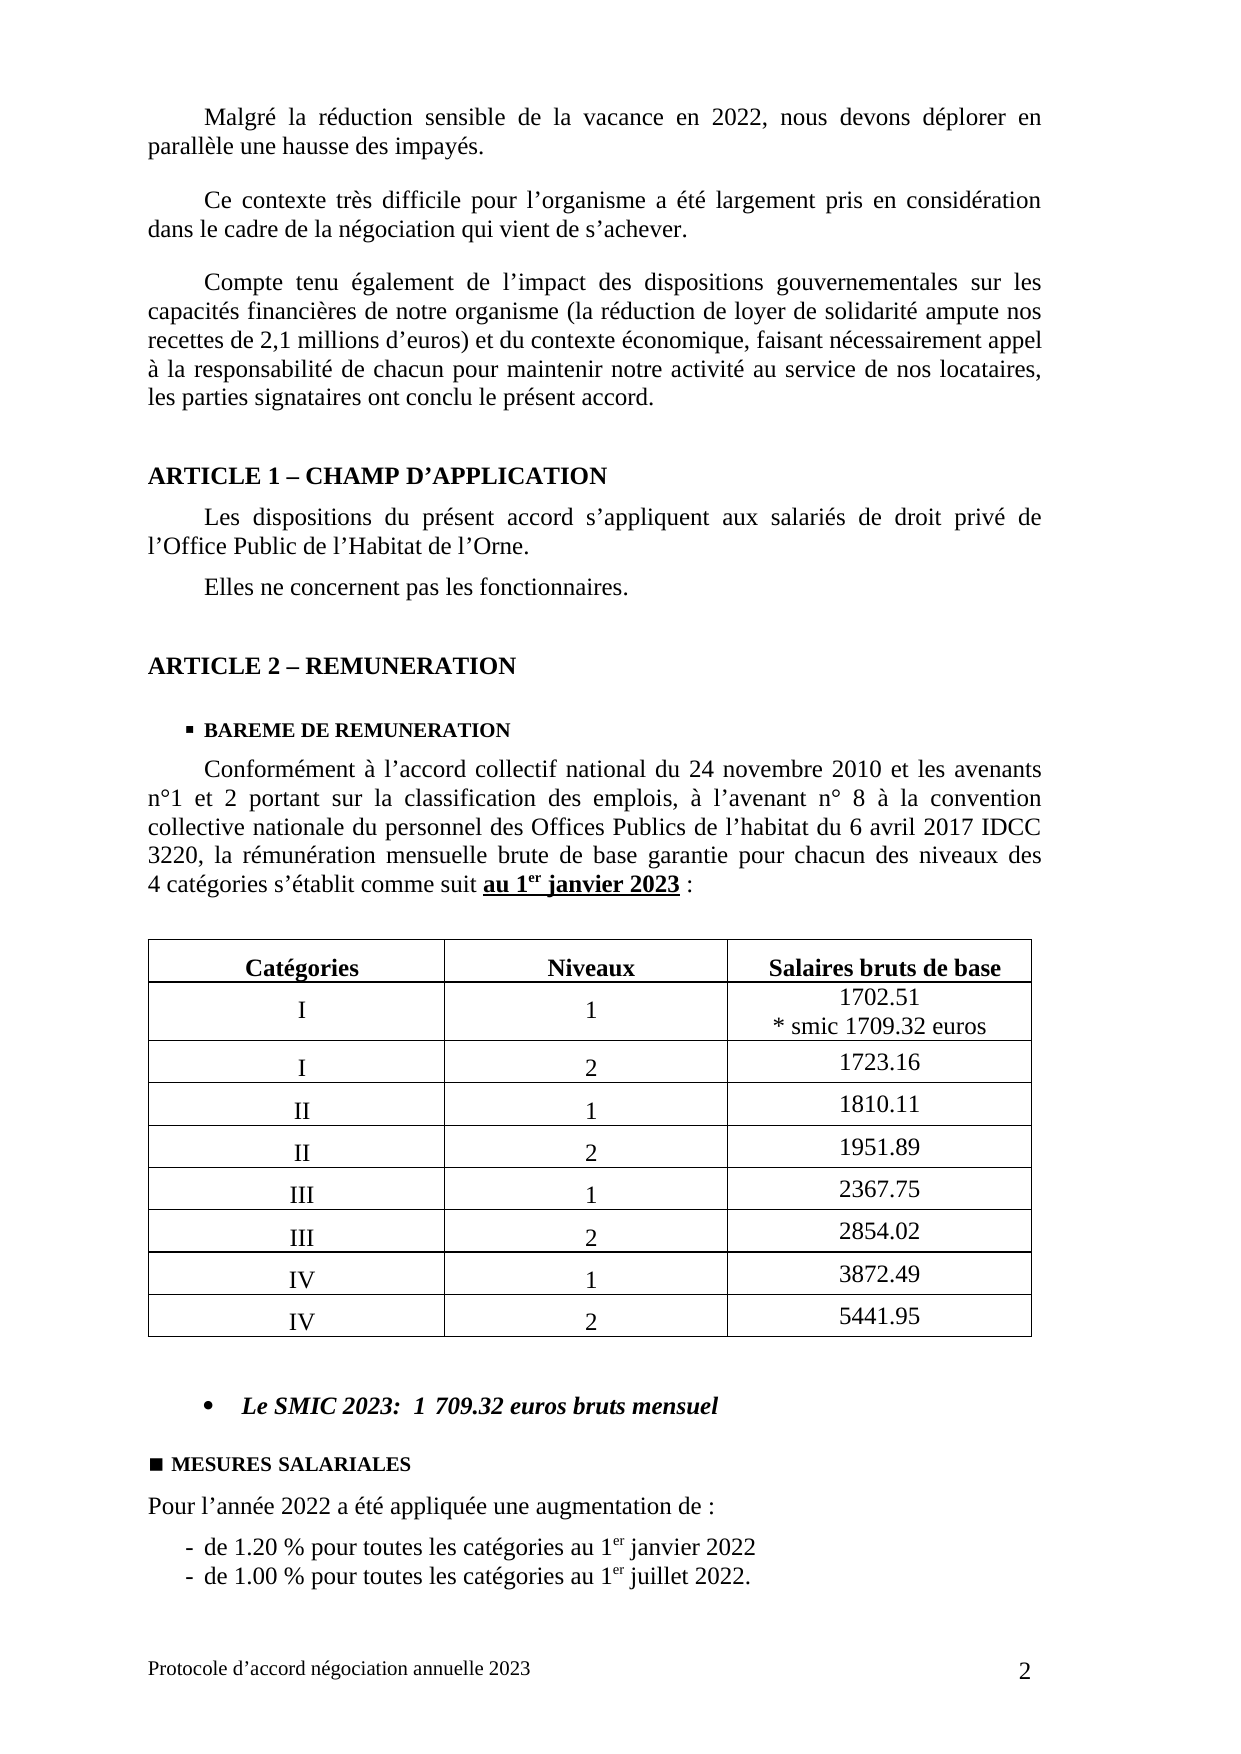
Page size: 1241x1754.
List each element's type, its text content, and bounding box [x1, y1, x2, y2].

list de 1.00 % pour toutes les catégories au 1er juillet 2022. [185, 1561, 1042, 1590]
table_cell III [149, 1168, 444, 1209]
table_cell 5441.95 [728, 1295, 1031, 1336]
table_cell III [149, 1210, 444, 1251]
table_cell 1702.51 * smic 1709.32 euros [728, 983, 1031, 1040]
table_cell 1 [445, 1168, 727, 1209]
table_cell II [149, 1126, 444, 1167]
table_cell 2367.75 [728, 1168, 1031, 1209]
text Malgré la réduction sensible de la vacance en 2022, nous devons déplorer en parallèle une hausse des impayés. [148, 102, 1042, 160]
table_cell 1 [445, 983, 727, 1040]
text Elles ne concernent pas les fonctionnaires. [148, 572, 1042, 601]
table_cell 2854.02 [728, 1210, 1031, 1251]
text ▪ MESURES SALARIALES [148, 1444, 1042, 1478]
table_cell 1 [445, 1083, 727, 1124]
table_cell IV [149, 1295, 444, 1336]
table_cell 1 [445, 1253, 727, 1294]
text Pour l’année 2022 a été appliquée une augmentation de : [148, 1491, 1042, 1520]
table_cell 2 [445, 1041, 727, 1082]
table_header Catégories [149, 940, 444, 981]
table_cell 3872.49 [728, 1253, 1031, 1294]
table_header Niveaux [445, 940, 727, 981]
text Conformément à l’accord collectif national du 24 novembre 2010 et les avenants n°1 et 2 portant sur la classification des emplois, à l’avenant n° 8 à la convention collective nationale du personnel des Offices Publics de l’habitat du 6 avril 2017 IDCC 3220, la rémunération mensuelle brute de base garantie pour chacun des niveaux des 4 catégories s’établit comme suit au 1er janvier 2023 : [148, 754, 1042, 898]
list Le SMIC 2023: 1 709.32 euros bruts mensuel [204, 1391, 1042, 1419]
table_cell IV [149, 1253, 444, 1294]
table_cell II [149, 1083, 444, 1124]
table_cell 1723.16 [728, 1041, 1031, 1082]
text Compte tenu également de l’impact des dispositions gouvernementales sur les capacités financières de notre organisme (la réduction de loyer de solidarité ampute nos recettes de 2,1 millions d’euros) et du contexte économique, faisant nécessairement appel à la responsabilité de chacun pour maintenir notre activité au service de nos locataires, les parties signataires ont conclu le présent accord. [148, 267, 1042, 411]
list BAREME DE REMUNERATION [185, 717, 1042, 742]
text ARTICLE 1 – CHAMP D’APPLICATION [148, 461, 1042, 490]
table_cell 1810.11 [728, 1083, 1031, 1124]
text Les dispositions du présent accord s’appliquent aux salariés de droit privé de l’Office Public de l’Habitat de l’Orne. [148, 502, 1042, 560]
table_cell 2 [445, 1295, 727, 1336]
table_header Salaires bruts de base [728, 940, 1031, 981]
table_cell I [149, 1041, 444, 1082]
text ARTICLE 2 – REMUNERATION [148, 651, 1042, 680]
text Ce contexte très difficile pour l’organisme a été largement pris en considération dans le cadre de la négociation qui vient de s’achever. [148, 185, 1042, 242]
table_cell 2 [445, 1126, 727, 1167]
table_cell 2 [445, 1210, 727, 1251]
list de 1.20 % pour toutes les catégories au 1er janvier 2022 [185, 1532, 1042, 1561]
table_cell 1951.89 [728, 1126, 1031, 1167]
table_cell I [149, 983, 444, 1040]
